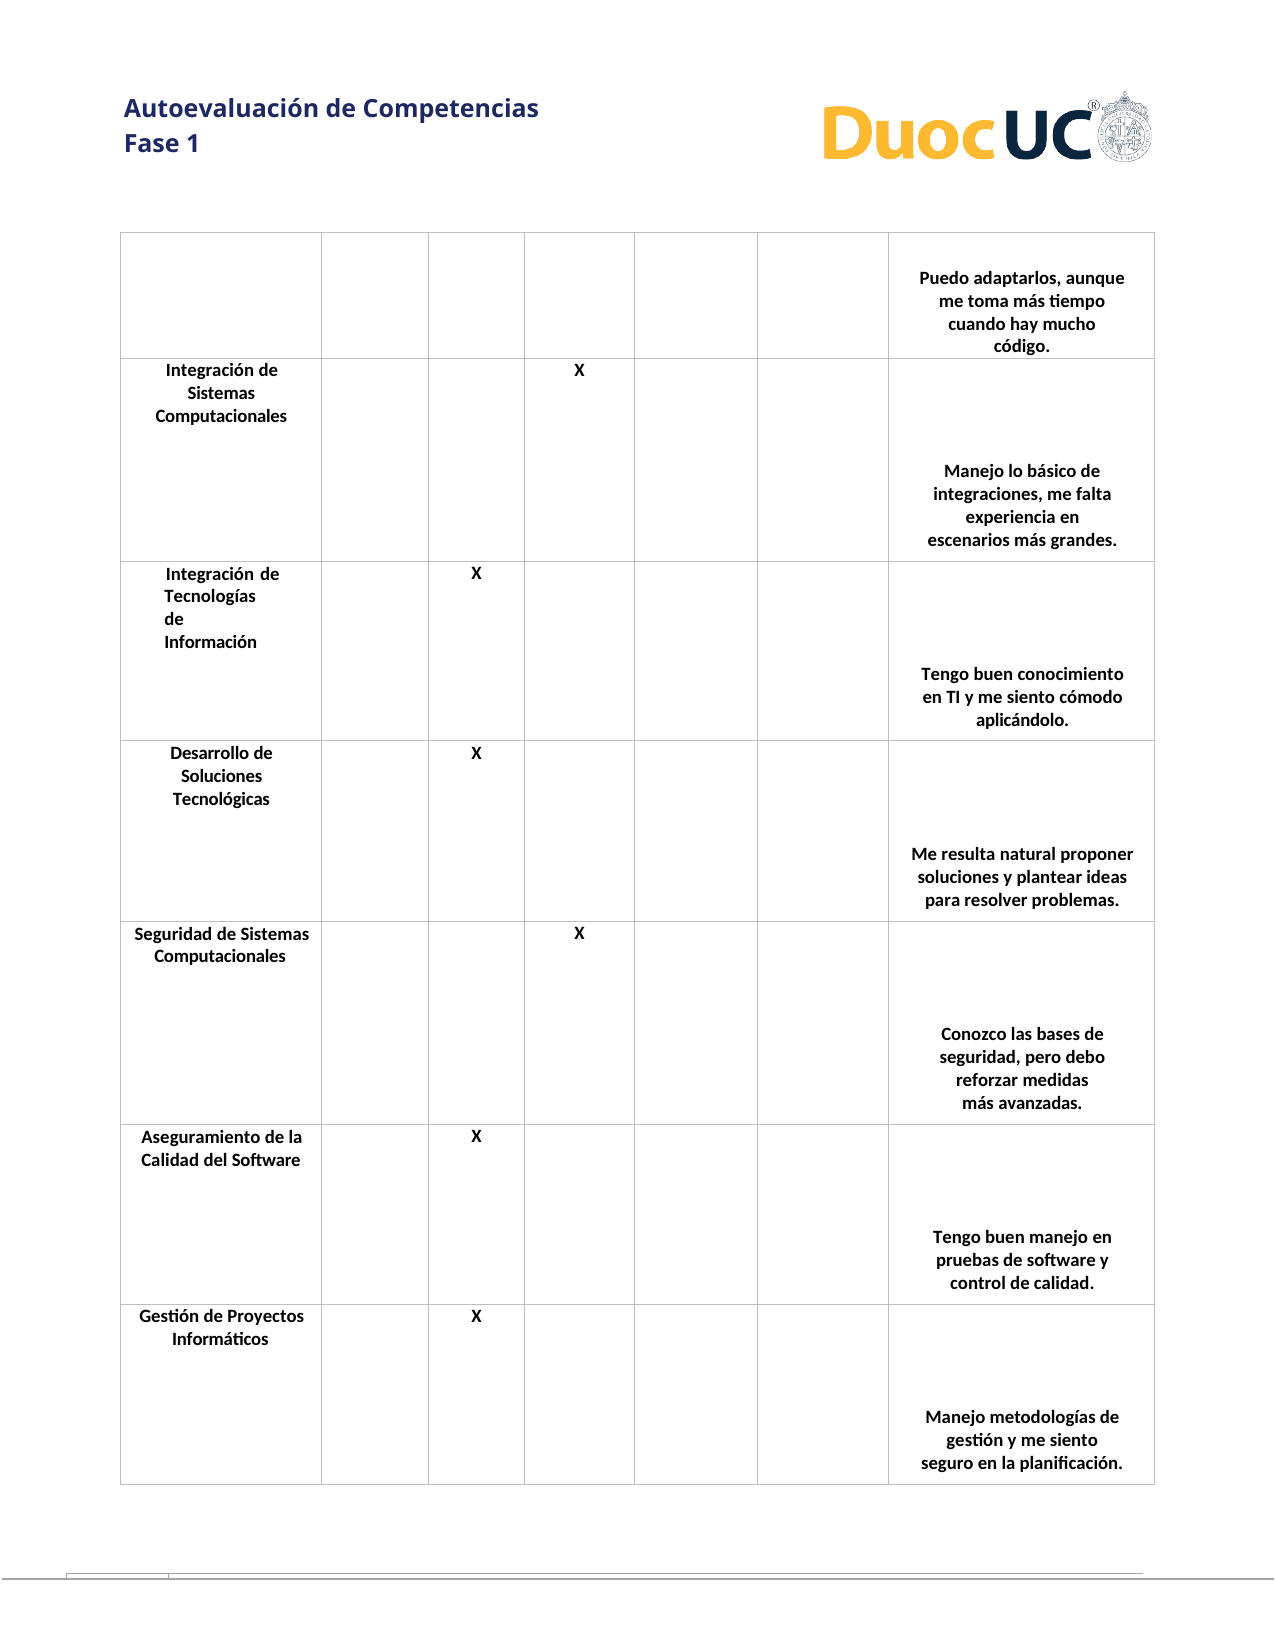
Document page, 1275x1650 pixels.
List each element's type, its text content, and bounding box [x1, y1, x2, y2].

table_cell [429, 922, 524, 1124]
table_cell X [429, 1125, 524, 1303]
table_cell Tengo buen conocimiento en TI y me siento cómodo aplicándolo. [889, 562, 1154, 740]
table_cell [758, 562, 888, 740]
table_cell [322, 1125, 428, 1303]
table_cell Manejo lo básico de integraciones, me falta experiencia en escenarios más grandes. [889, 359, 1154, 561]
table_cell [635, 1305, 757, 1484]
table_header [429, 233, 524, 358]
table_header [121, 233, 321, 358]
table_cell X [525, 359, 634, 561]
table_cell Integración de Sistemas Computacionales [121, 359, 321, 561]
table_cell Manejo metodologías de gestión y me siento seguro en la planificación. [889, 1305, 1154, 1484]
table_header [635, 233, 757, 358]
table_header [322, 233, 428, 358]
table_cell [322, 922, 428, 1124]
table_cell [525, 1305, 634, 1484]
table_cell [758, 359, 888, 561]
table_cell [635, 562, 757, 740]
table_header Puedo adaptarlos, aunque me toma más tiempo cuando hay mucho código. [889, 233, 1154, 358]
table_cell Desarrollo de Soluciones Tecnológicas [121, 741, 321, 921]
picture [824, 91, 1152, 162]
table_cell Aseguramiento de la Calidad del Software [121, 1125, 321, 1303]
table_cell [635, 359, 757, 561]
table_cell Tengo buen manejo en pruebas de software y control de calidad. [889, 1125, 1154, 1303]
table_cell [758, 922, 888, 1124]
table_cell Seguridad de Sistemas Computacionales [121, 922, 321, 1124]
table_cell Gestión de Proyectos Informáticos [121, 1305, 321, 1484]
table_cell [322, 562, 428, 740]
table_cell Conozco las bases de seguridad, pero debo reforzar medidas más avanzadas. [889, 922, 1154, 1124]
table_header [525, 233, 634, 358]
table_cell [525, 1125, 634, 1303]
table_cell [635, 1125, 757, 1303]
table_header [758, 233, 888, 358]
table_cell [758, 741, 888, 921]
table_cell [429, 359, 524, 561]
table_cell [322, 741, 428, 921]
table_cell [635, 741, 757, 921]
table_cell X [429, 1305, 524, 1484]
table_cell [525, 741, 634, 921]
table_cell X [429, 741, 524, 921]
table_cell [758, 1305, 888, 1484]
table_cell [525, 562, 634, 740]
table_cell [758, 1125, 888, 1303]
table_cell [635, 922, 757, 1124]
table_cell [322, 359, 428, 561]
table_cell Me resulta natural proponer soluciones y plantear ideas para resolver problemas. [889, 741, 1154, 921]
table_cell Integración de Tecnologías de Información [121, 562, 321, 740]
table_cell X [429, 562, 524, 740]
table_cell X [525, 922, 634, 1124]
table_cell [322, 1305, 428, 1484]
